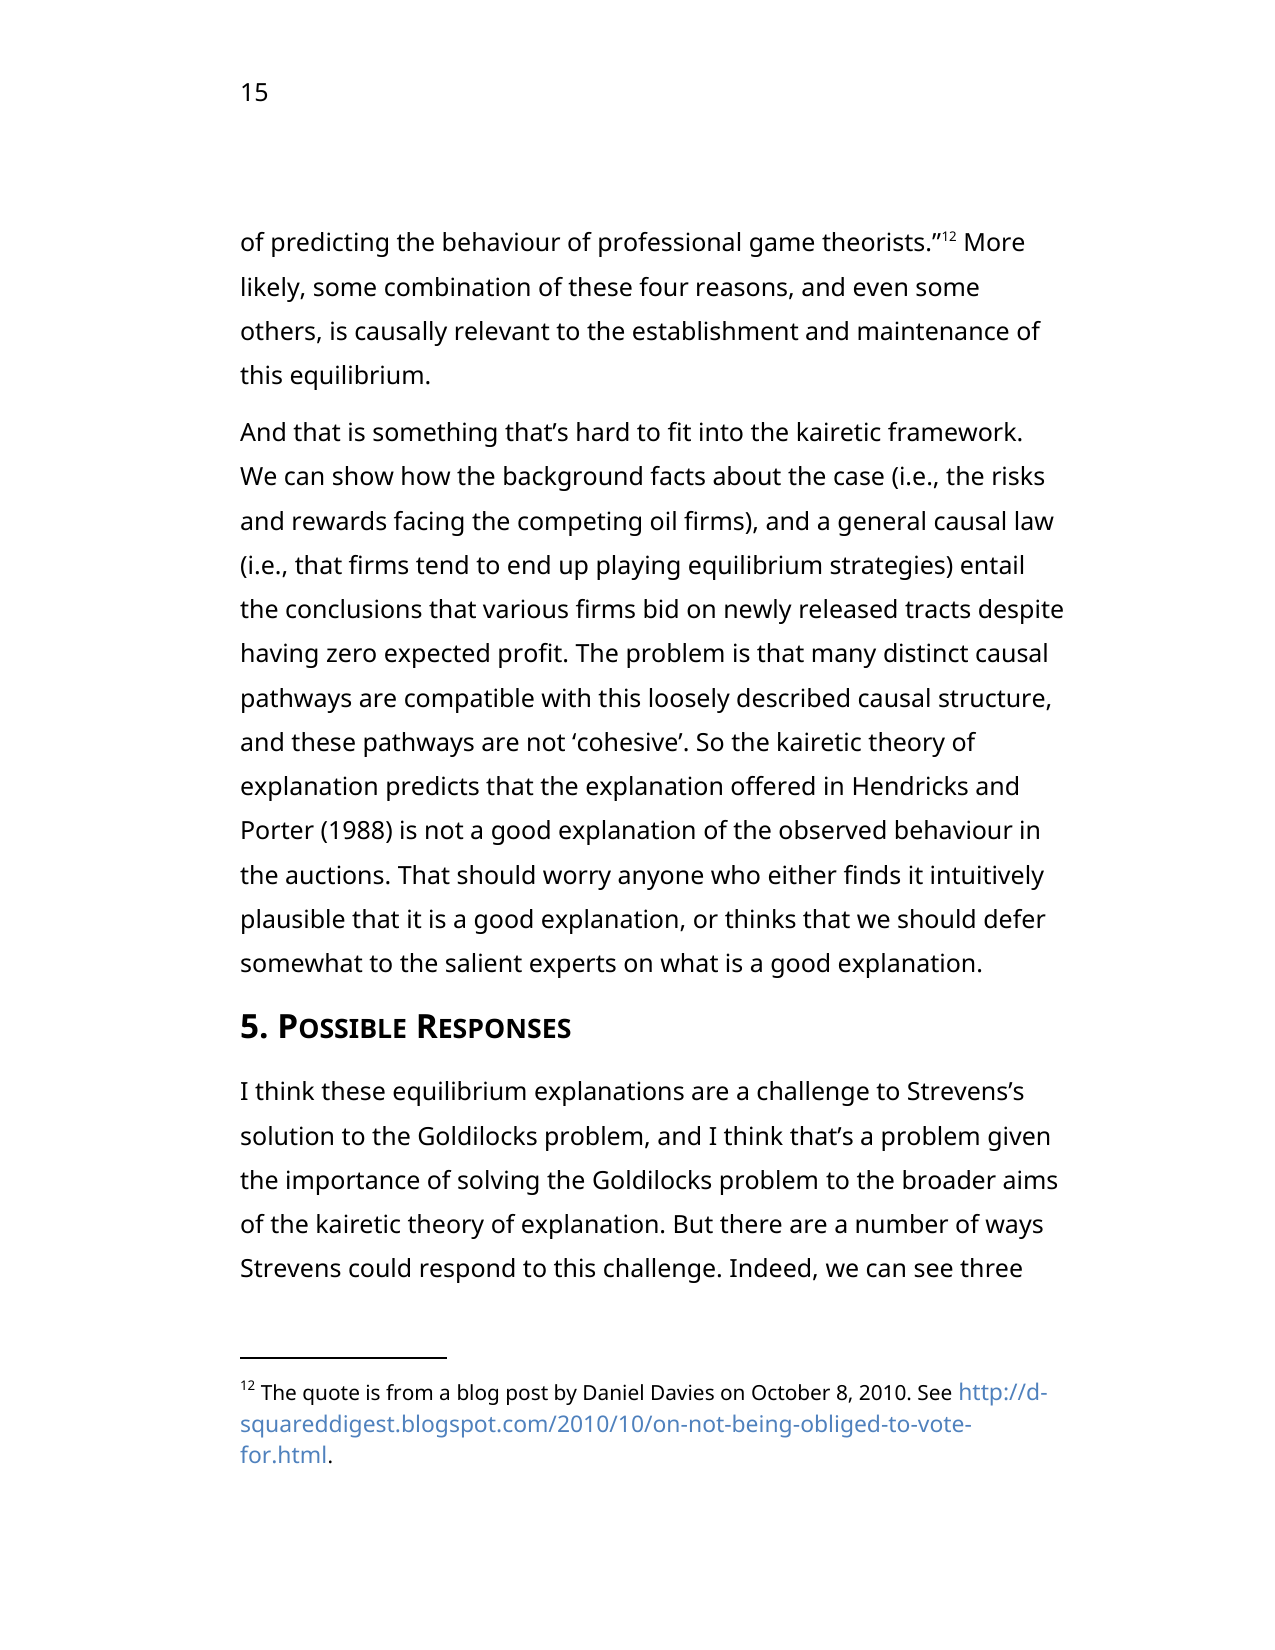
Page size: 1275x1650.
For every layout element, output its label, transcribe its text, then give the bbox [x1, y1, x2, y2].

text Possibly the actors are perfectly rational, and perfectly rational beings play Nash equilibrium strategies. Possibly the actors are worried about their strategies leaking out, and are maximising expected utility relative to that assumption. Possibly there are a number of actors playing other strategies, but they don’t tend to survive economically, and so the statistics are dominated by firms that do survive, and the survivors generally play equilibrium strategies. Possibly the firms are run by a lot of game theorists, and “game theory is an excellent way of predicting the behaviour of professional game theorists.” More likely, some combination of these four reasons, and even some others, is causally relevant to the establishment and maintenance of this equilibrium. [240, 225, 1065, 392]
text And that is something that’s hard to fit into the kairetic framework. We can show how the background facts about the case (i.e., the risks and rewards facing the competing oil firms), and a general causal law (i.e., that firms tend to end up playing equilibrium strategies) entail the conclusions that various firms bid on newly released tracts despite having zero expected profit. The problem is that many distinct causal pathways are compatible with this loosely described causal structure, and these pathways are not ‘cohesive’. So the kairetic theory of explanation predicts that the explanation offered in Hendricks and Porter (1988) is not a good explanation of the observed behaviour in the auctions. That should worry anyone who either finds it intuitively plausible that it is a good explanation, or thinks that we should defer somewhat to the salient experts on what is a good explanation. [240, 414, 1065, 980]
subtitle 5. Possible Responses [240, 1003, 1065, 1048]
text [240, 1074, 1065, 1285]
